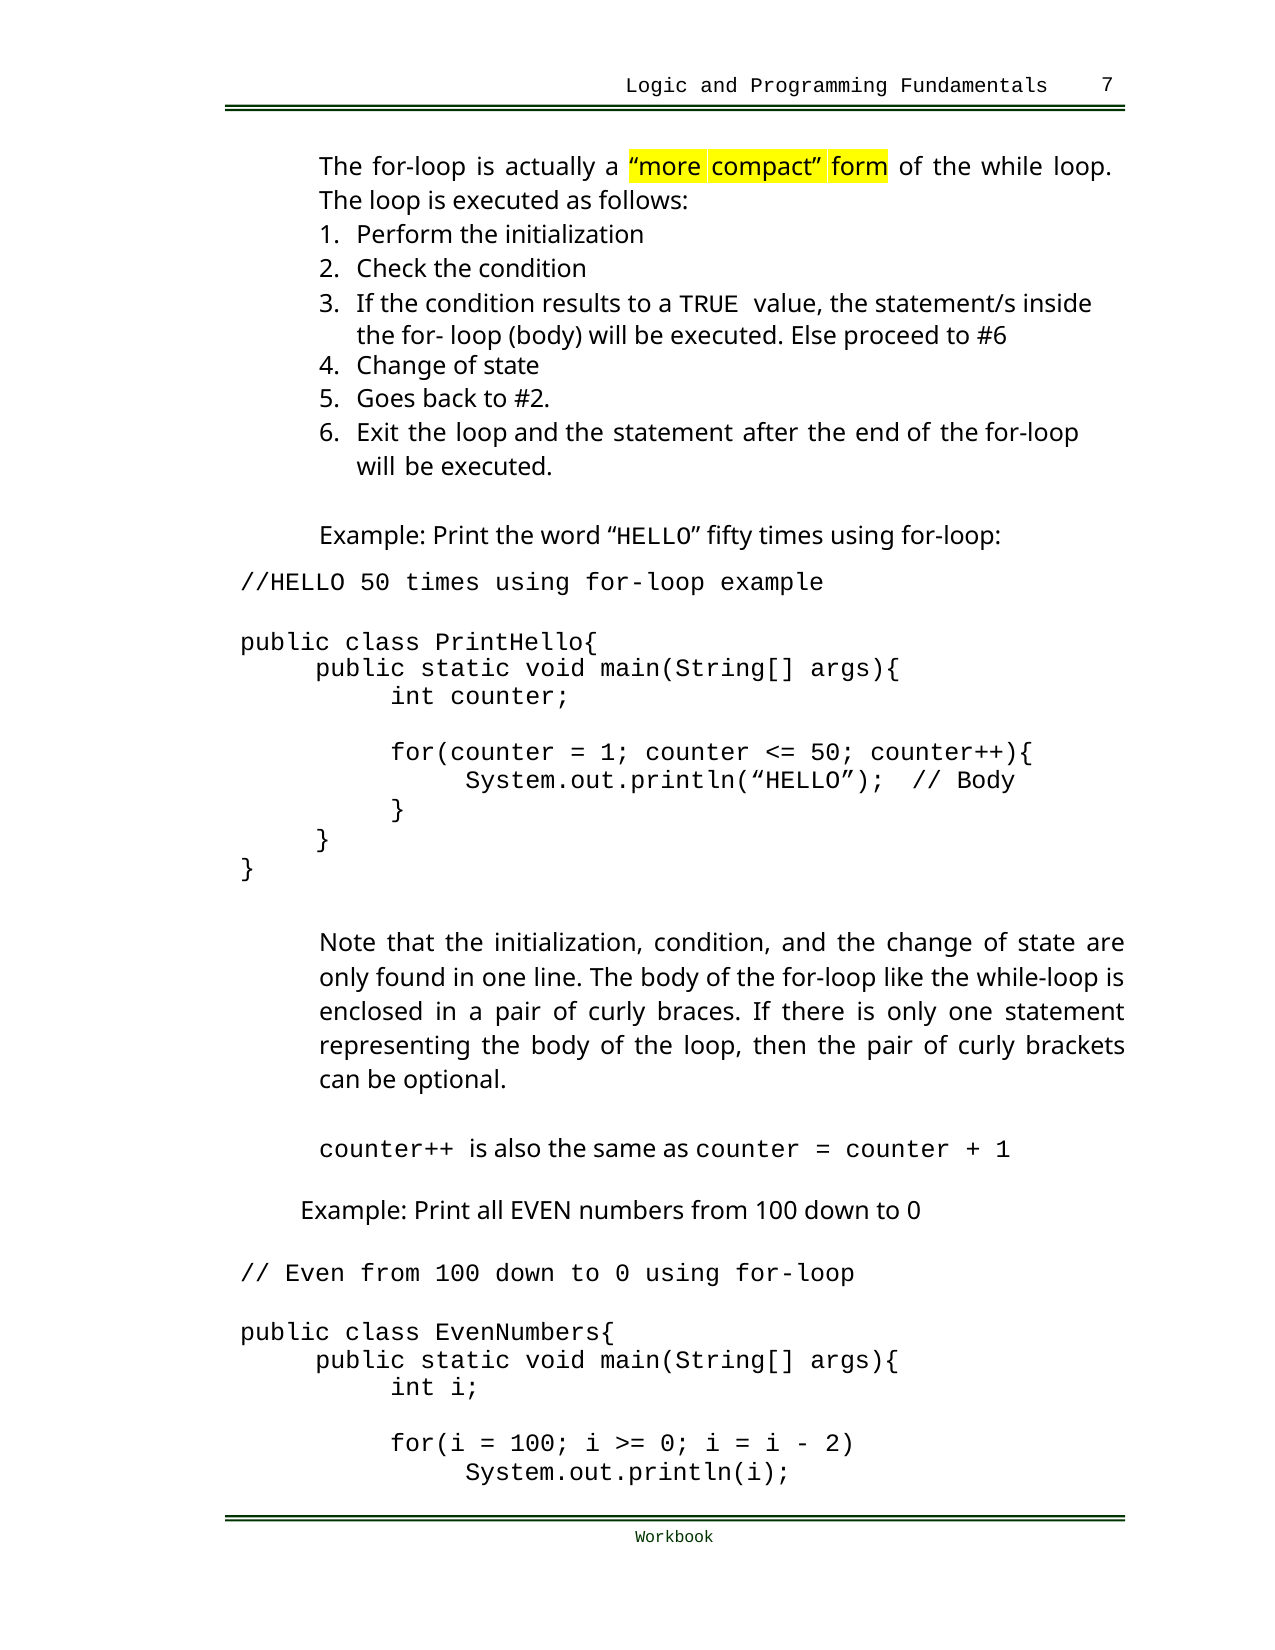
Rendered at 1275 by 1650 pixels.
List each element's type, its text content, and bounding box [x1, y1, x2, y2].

list If the condition results to a TRUE value, the statement/s inside the for- loop (body) will be executed. Else proceed to #6 [319, 287, 1123, 352]
text System.out.println(“HELLO”); // Body [465, 768, 1196, 796]
text int i; [390, 1374, 1196, 1402]
text The for-loop is actually a “more compact” form of the while loop. The loop is executed as follows: [319, 148, 1135, 217]
text for(i = 100; i >= 0; i = i - 2) System.out.println(i); [390, 1431, 1125, 1487]
list Goes back to #2. [319, 381, 1196, 415]
text Note that the initialization, condition, and the change of state are only found in one line. The body of the for-loop like the while-loop is enclosed in a pair of curly braces. If there is only one statement representing the body of the loop, then the pair of curly brackets can be optional. [319, 925, 1126, 1095]
text // Even from 100 down to 0 using for-loop public class EvenNumbers{ [240, 1231, 882, 1347]
text } [240, 855, 1196, 883]
list Change of state [319, 352, 1196, 380]
list Exit the loop and the statement after the end of the for-loop will be executed. [319, 415, 1123, 483]
text counter++ is also the same as counter = counter + 1 [319, 1130, 1196, 1164]
text public static void main(String[] args){ int counter; [315, 656, 900, 712]
list Perform the initialization [319, 217, 1196, 251]
text Example: Print all EVEN numbers from 100 down to 0 [300, 1193, 1196, 1227]
text } [315, 827, 1196, 855]
text } [390, 796, 1196, 825]
list Check the condition [319, 251, 1196, 285]
text //HELLO 50 times using for-loop example [240, 569, 1196, 598]
text for(counter = 1; counter <= 50; counter++){ [390, 740, 1196, 768]
text public static void main(String[] args){ [315, 1347, 1196, 1374]
text public class PrintHello{ [240, 628, 1196, 656]
text Example: Print the word “HELLO” fifty times using for-loop: [319, 518, 1196, 552]
